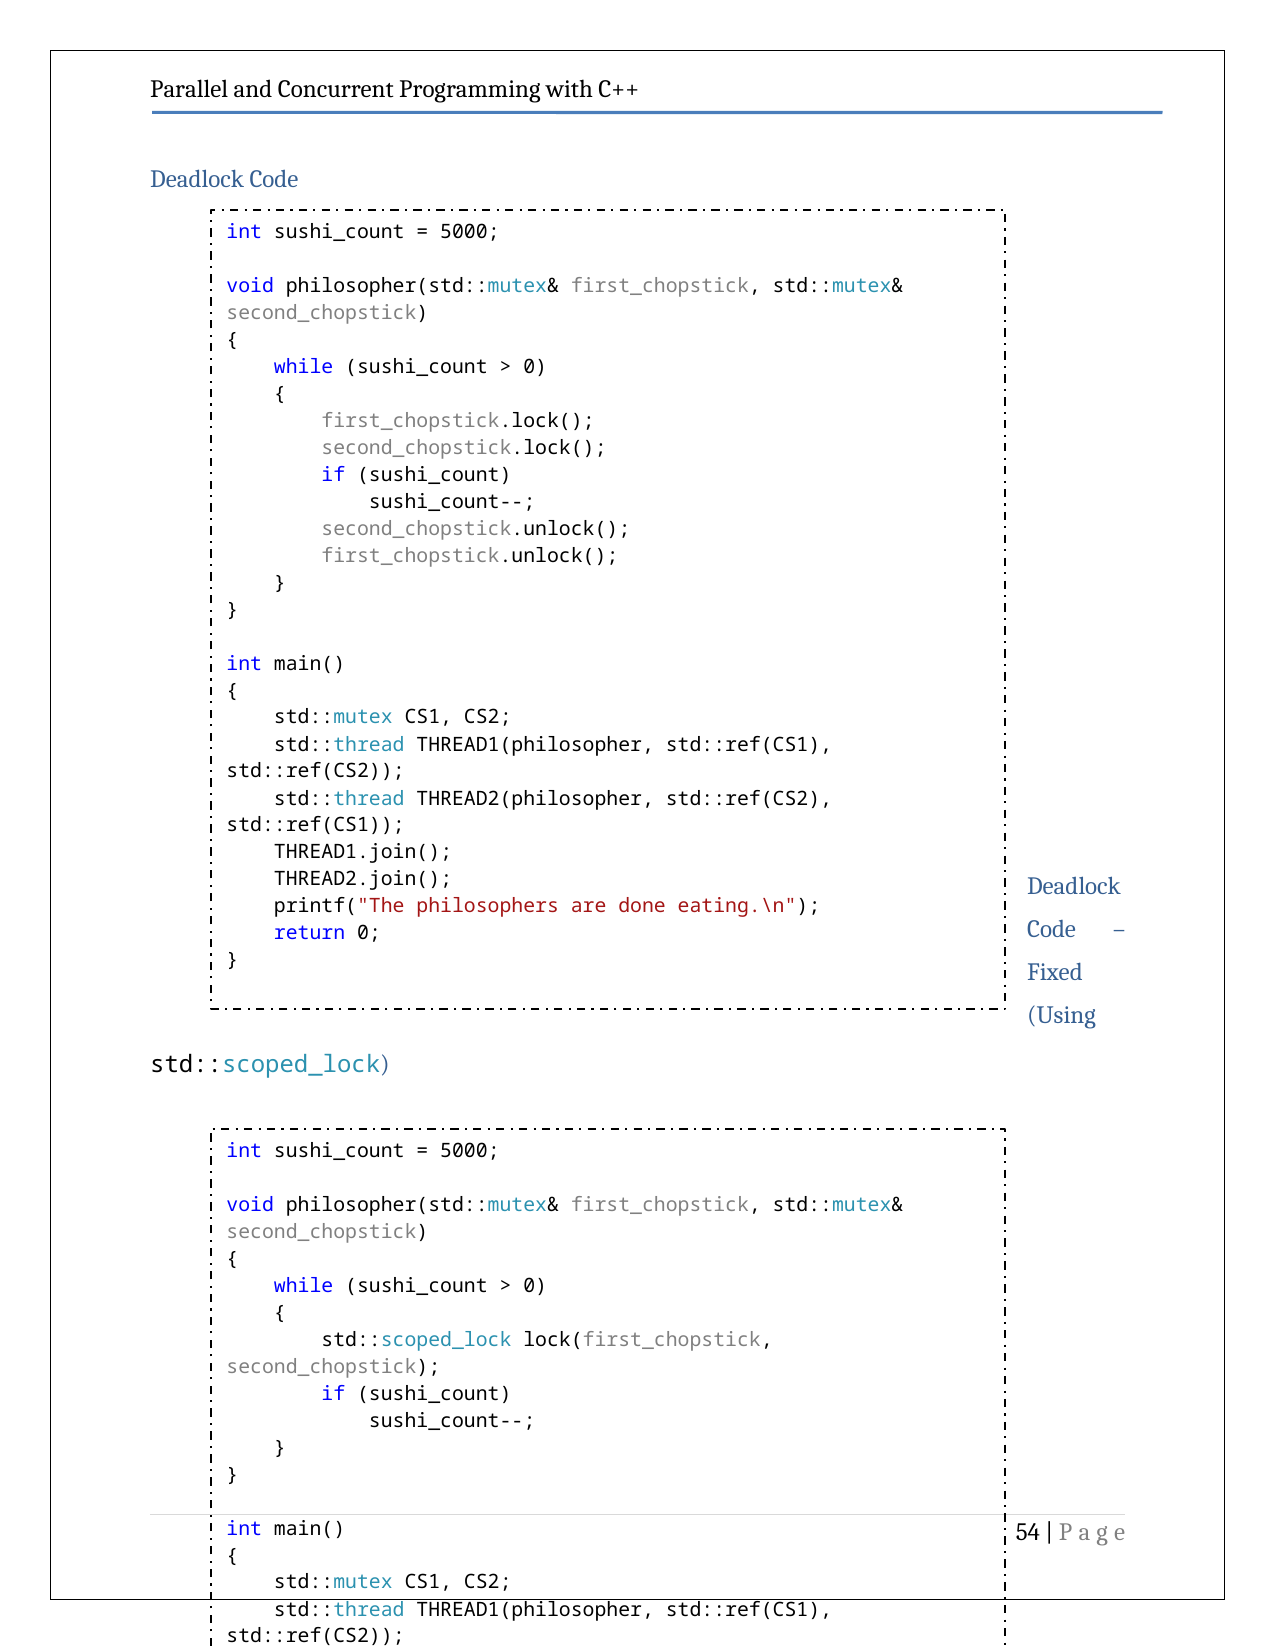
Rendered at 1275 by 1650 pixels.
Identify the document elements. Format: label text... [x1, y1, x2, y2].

subtitle Deadlock Code – Fixed (Using std::scoped_lock) [150, 872, 1125, 1079]
subtitle Deadlock Code [150, 165, 1125, 194]
